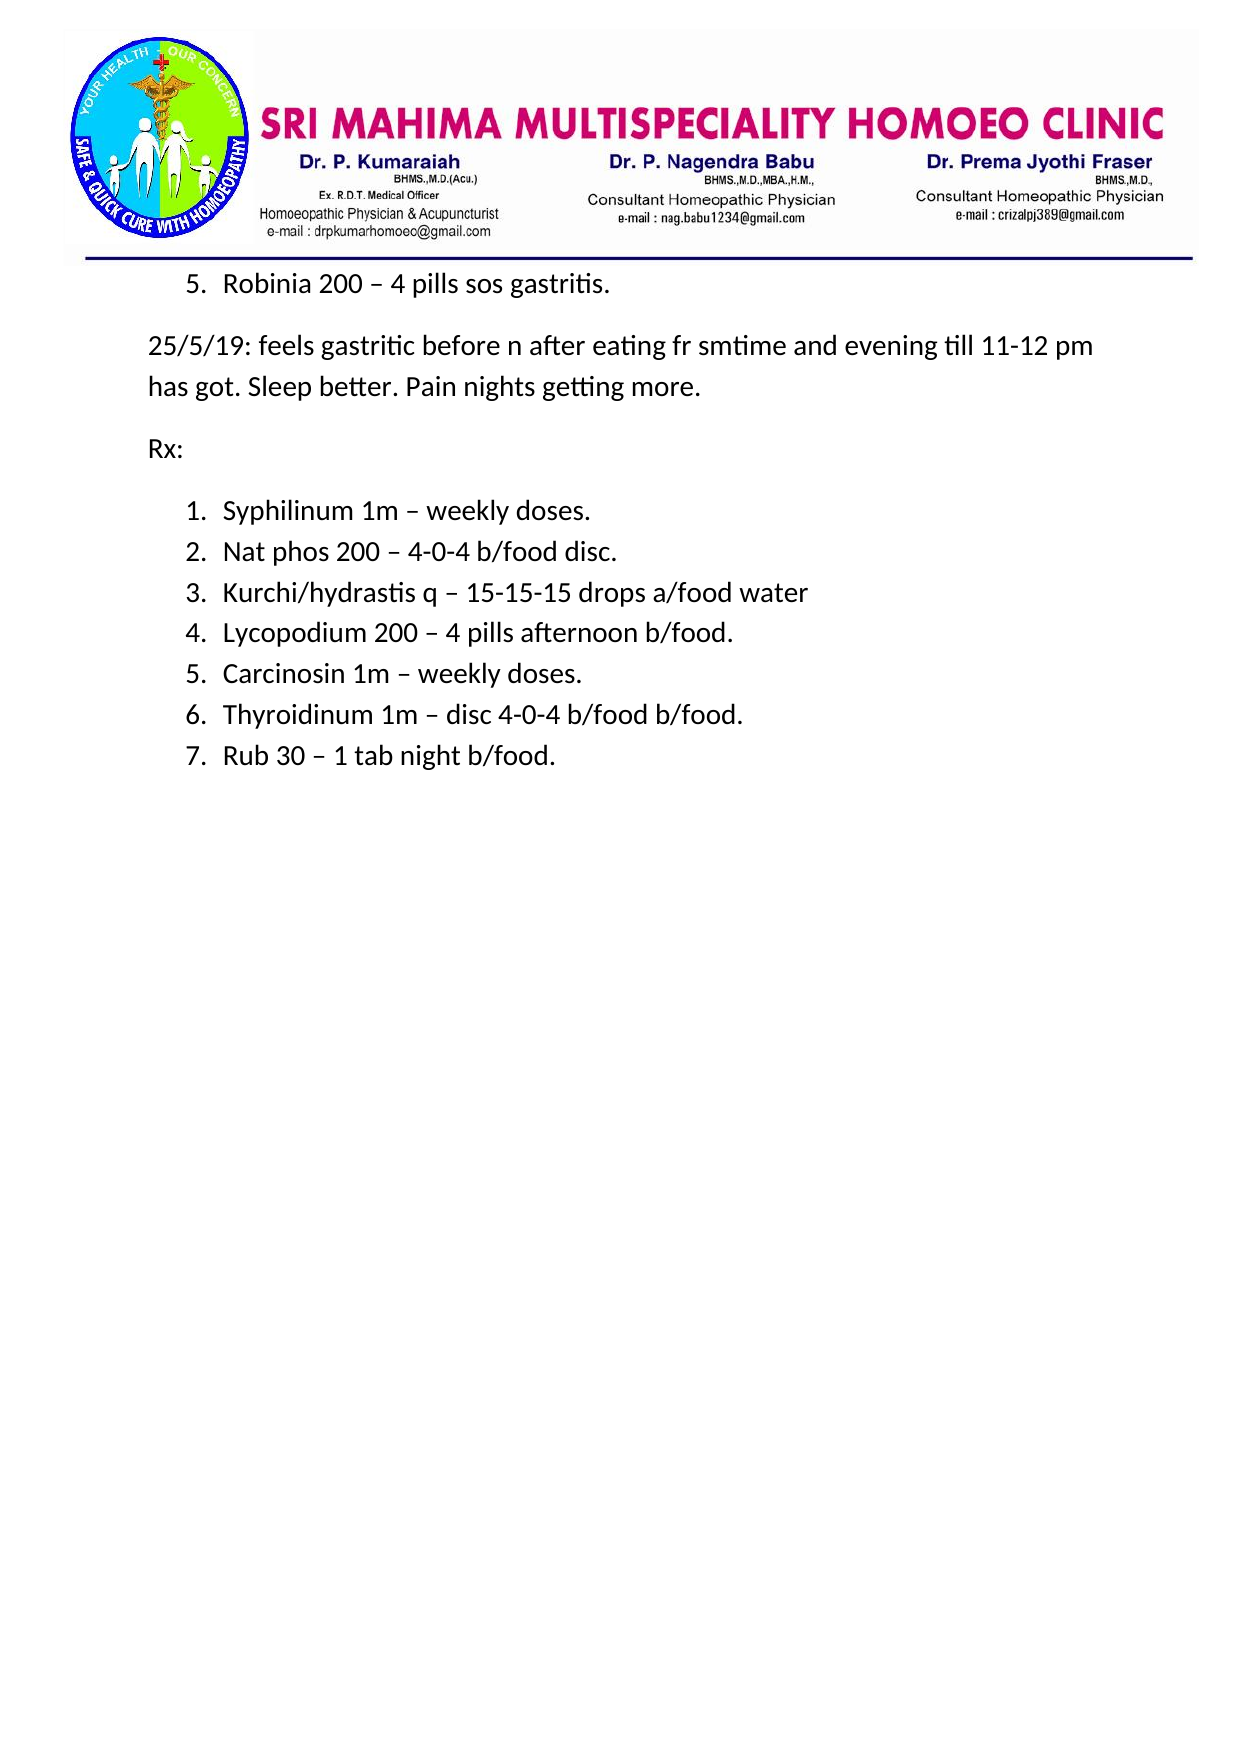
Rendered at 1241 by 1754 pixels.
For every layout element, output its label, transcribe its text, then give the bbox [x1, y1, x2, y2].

list Carcinosin 1m – weekly doses. [185, 656, 1122, 691]
picture [63, 29, 1200, 266]
list Nat phos 200 – 4-0-4 b/food disc. [185, 533, 1122, 568]
list Syphilinum 1m – weekly doses. [185, 492, 1122, 527]
list Rub 30 – 1 tab night b/food. [185, 737, 1122, 773]
text 25/5/19: feels gastritic before n after eating fr smtime and evening till 11-12 pm has got. Sleep better. Pain nights getting more. [148, 327, 1122, 404]
list Kurchi/hydrastis q – 15-15-15 drops a/food water [185, 574, 1122, 609]
text Rx: [148, 430, 1122, 466]
list Thyroidinum 1m – disc 4-0-4 b/food b/food. [185, 696, 1122, 732]
list Robinia 200 – 4 pills sos gastritis. [185, 266, 1122, 301]
list Lycopodium 200 – 4 pills afternoon b/food. [185, 614, 1122, 650]
